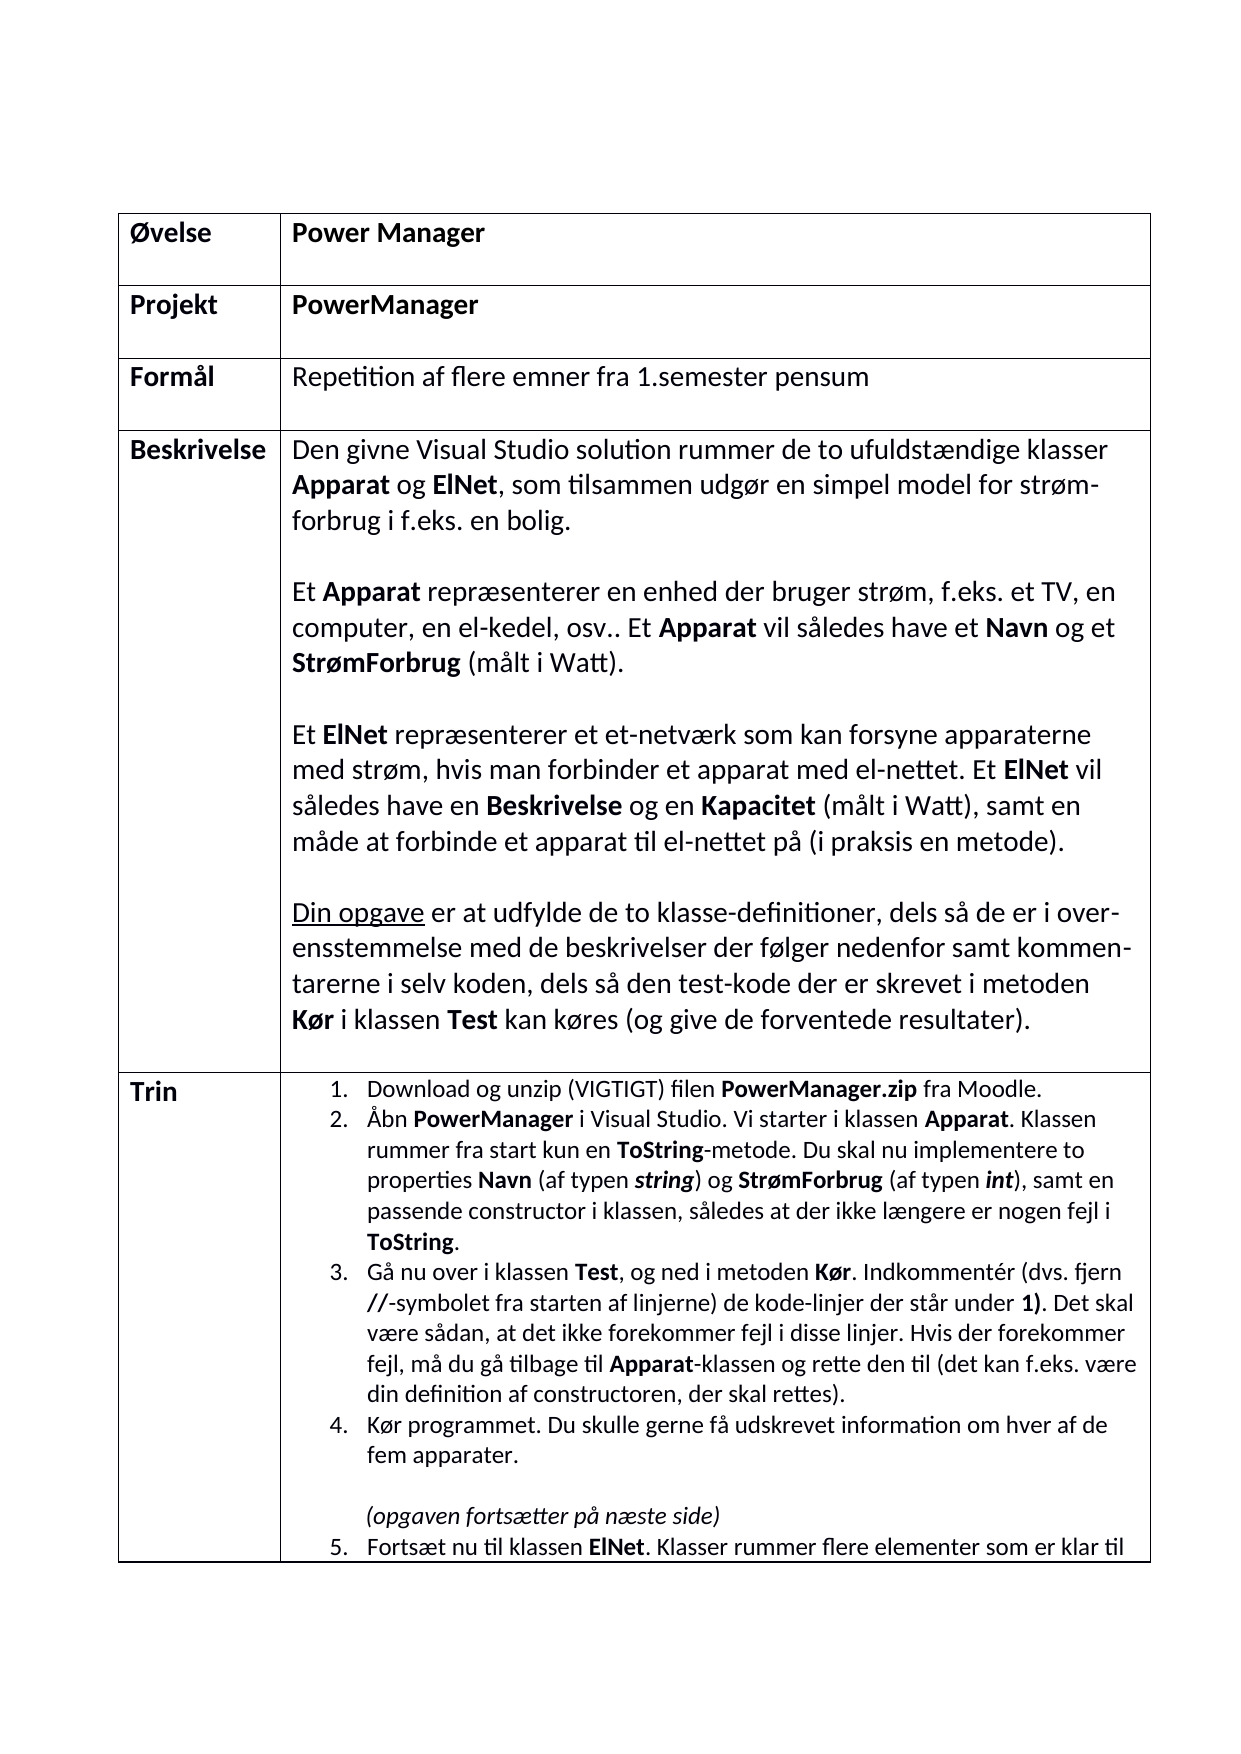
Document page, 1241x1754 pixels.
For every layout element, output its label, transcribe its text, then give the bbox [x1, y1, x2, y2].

table_cell PowerManager [281, 286, 1150, 357]
table_cell Den givne Visual Studio solution rummer de to ufuldstændige klasser Apparat og ElNet, som tilsammen udgør en simpel model for strømforbrug i f.eks. en bolig. Et Apparat repræsenterer en enhed der bruger strøm, f.eks. et TV, en computer, en el-kedel, osv.. Et Apparat vil således have et Navn og et StrømForbrug (målt i Watt). Et ElNet repræsenterer et et-netværk som kan forsyne apparaterne med strøm, hvis man forbinder et apparat med el-nettet. Et ElNet vil således have en Beskrivelse og en Kapacitet (målt i Watt), samt en måde at forbinde et apparat til el-nettet på (i praksis en metode). Din opgave er at udfylde de to klasse-definitioner, dels så de er i overensstemmelse med de beskrivelser der følger nedenfor samt kommentarerne i selv koden, dels så den test-kode der er skrevet i metoden Kør i klassen Test kan køres (og give de forventede resultater). [281, 431, 1150, 1072]
table_cell Projekt [119, 286, 280, 357]
table_cell Beskrivelse [119, 431, 280, 1072]
table_cell Repetition af flere emner fra 1.semester pensum [281, 359, 1150, 430]
table_header Power Manager [281, 214, 1150, 285]
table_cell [281, 1073, 1150, 1561]
table_cell Formål [119, 359, 280, 430]
table_cell Trin [119, 1073, 280, 1561]
table_header Øvelse [119, 214, 280, 285]
